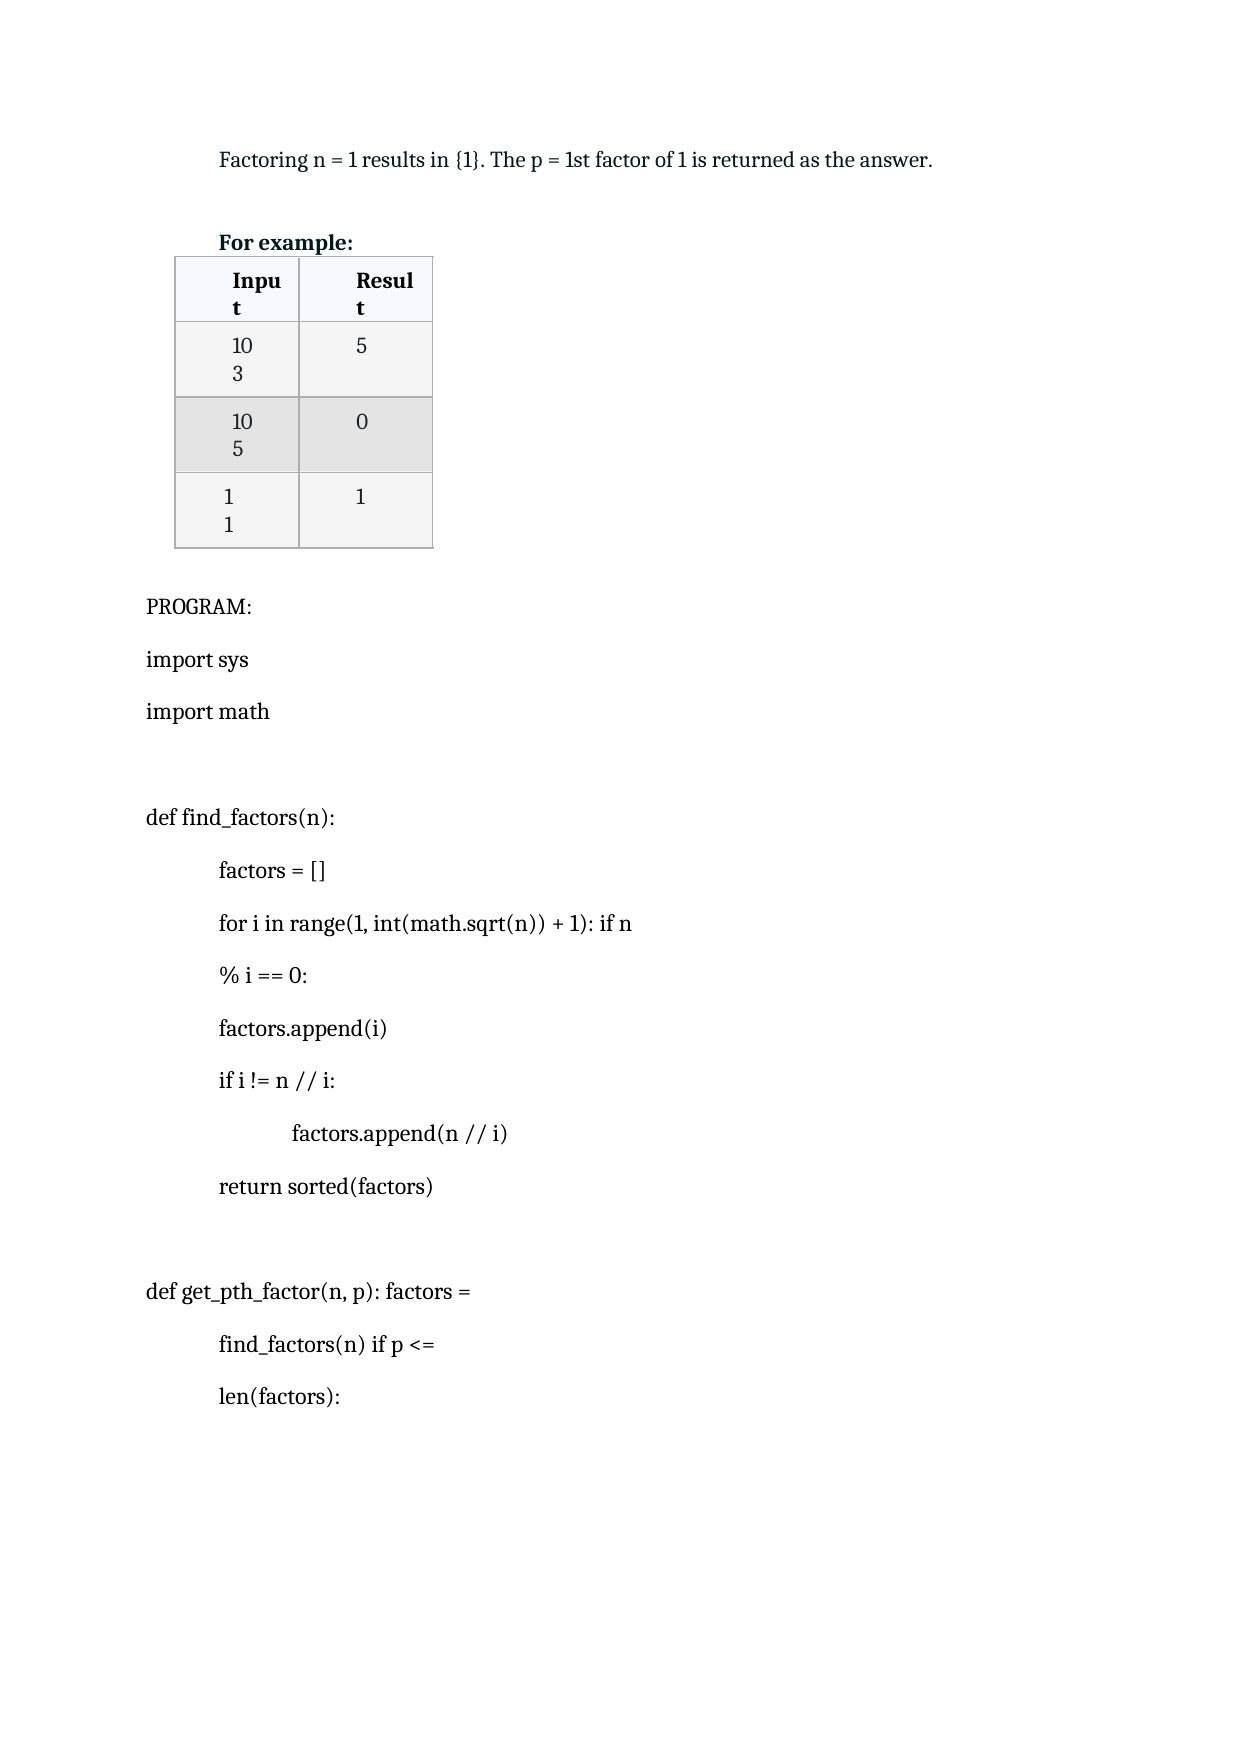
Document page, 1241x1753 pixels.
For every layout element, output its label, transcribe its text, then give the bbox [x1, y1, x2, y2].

text For example: [219, 229, 1186, 256]
table_cell 1 1 [176, 473, 298, 547]
table_cell 1 [300, 473, 432, 547]
table_cell 10 5 [176, 398, 298, 471]
table_header Input [176, 257, 299, 321]
text Factoring n = 1 results in {1}. The p = 1st factor of 1 is returned as the answer. [219, 147, 1186, 173]
text factors = [] [219, 857, 1186, 884]
text for i in range(1, int(math.sqrt(n)) + 1): if n % i == 0: [219, 910, 647, 990]
text def find_factors(n): [146, 804, 1186, 831]
text PROGRAM: [146, 593, 1186, 620]
table_header Result [300, 257, 432, 321]
table_cell 10 3 [176, 322, 298, 396]
text factors.append(n // i) return sorted(factors) [219, 1120, 537, 1200]
table_cell 5 [300, 322, 432, 396]
text import sys import math [146, 645, 289, 725]
table_cell 0 [300, 398, 432, 471]
text factors.append(i) if i != n // i: [219, 1015, 407, 1095]
text def get_pth_factor(n, p): factors = find_factors(n) if p <= len(factors): [146, 1278, 488, 1410]
